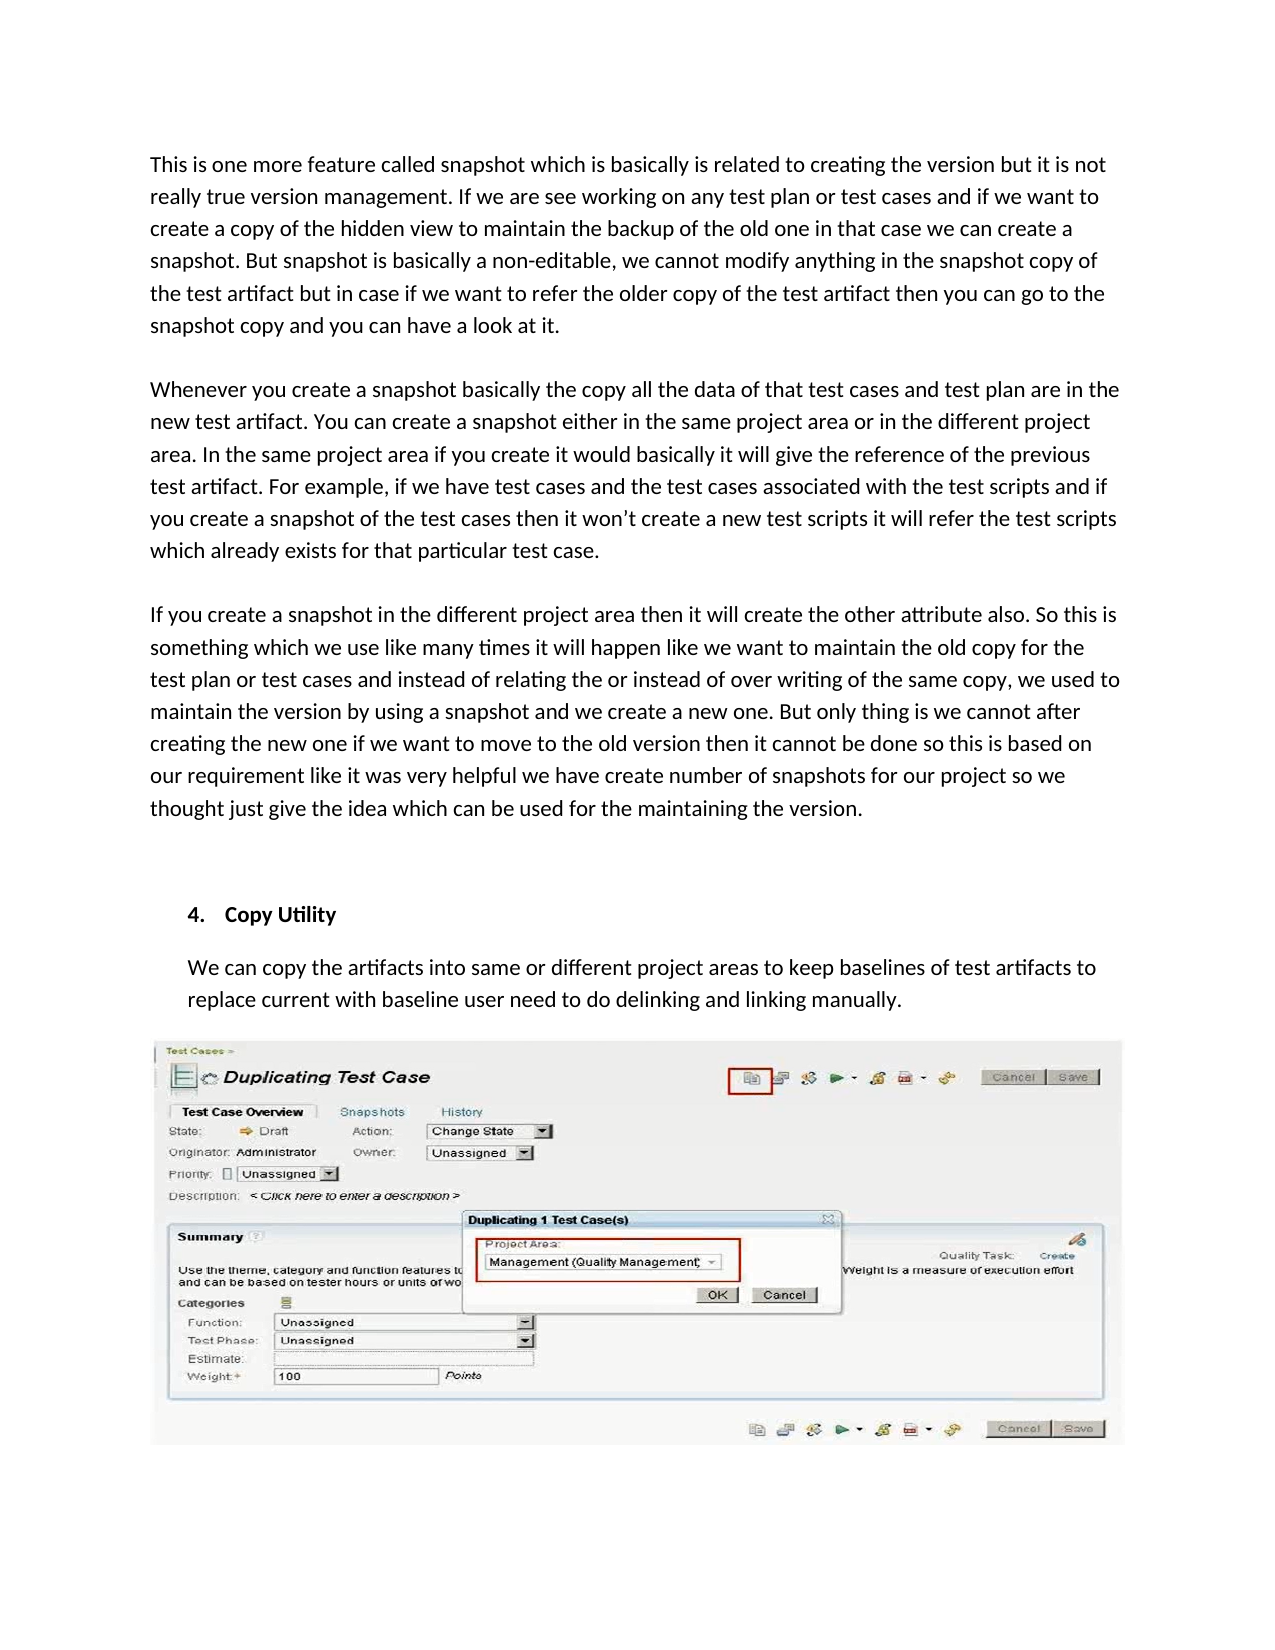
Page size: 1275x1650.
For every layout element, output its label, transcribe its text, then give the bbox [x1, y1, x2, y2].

list Copy Utility [187, 900, 1125, 928]
picture [150, 1038, 1125, 1445]
text This is one more feature called snapshot which is basically is related to creating the version but it is not really true version management. If we are see working on any test plan or test cases and if we want to create a copy of the hidden view to maintain the backup of the old one in that case we can create a snapshot. But snapshot is basically a non-editable, we cannot modify anything in the snapshot copy of the test artifact but in case if we want to refer the older copy of the test artifact then you can go to the snapshot copy and you can have a look at it. Whenever you create a snapshot basically the copy all the data of that test cases and test plan are in the new test artifact. You can create a snapshot either in the same project area or in the different project area. In the same project area if you create it would basically it will give the reference of the previous test artifact. For example, if we have test cases and the test cases associated with the test scripts and if you create a snapshot of the test cases then it won’t create a new test scripts it will refer the test scripts which already exists for that particular test case. If you create a snapshot in the different project area then it will create the other attribute also. So this is something which we use like many times it will happen like we want to maintain the old copy for the test plan or test cases and instead of relating the or instead of over writing of the same copy, we used to maintain the version by using a snapshot and we create a new one. But only thing is we cannot after creating the new one if we want to move to the old version then it cannot be done so this is based on our requirement like it was very helpful we have create number of snapshots for our project so we thought just give the idea which can be used for the maintaining the version. [150, 150, 1125, 822]
text We can copy the artifacts into same or different project areas to keep baselines of test artifacts to replace current with baseline user need to do delinking and linking manually. [187, 953, 1125, 1013]
